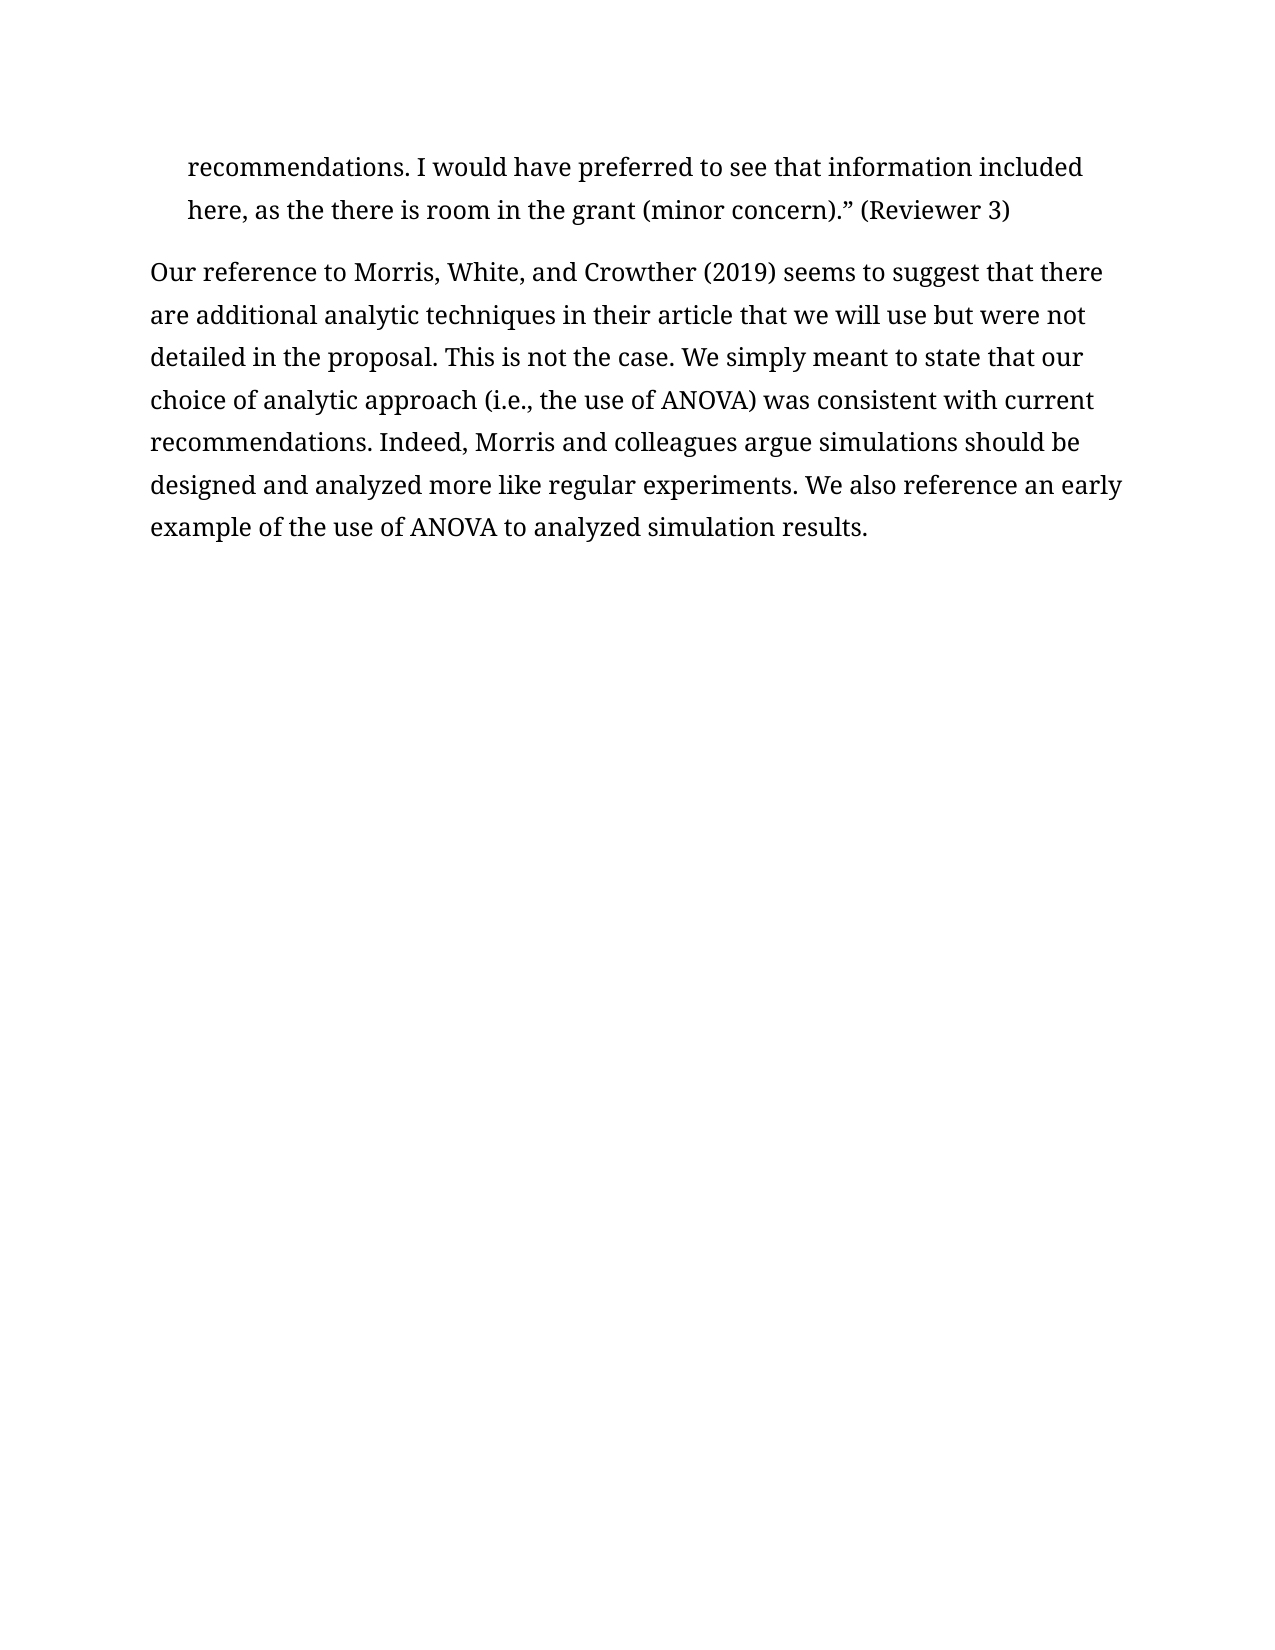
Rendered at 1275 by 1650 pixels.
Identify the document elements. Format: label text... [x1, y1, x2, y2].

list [150, 150, 1125, 227]
text Our reference to Morris, White, and Crowther (2019) seems to suggest that there are additional analytic techniques in their article that we will use but were not detailed in the proposal. This is not the case. We simply meant to state that our choice of analytic approach (i.e., the use of ANOVA) was consistent with current recommendations. Indeed, Morris and colleagues argue simulations should be designed and analyzed more like regular experiments. We also reference an early example of the use of ANOVA to analyzed simulation results. [150, 255, 1125, 544]
